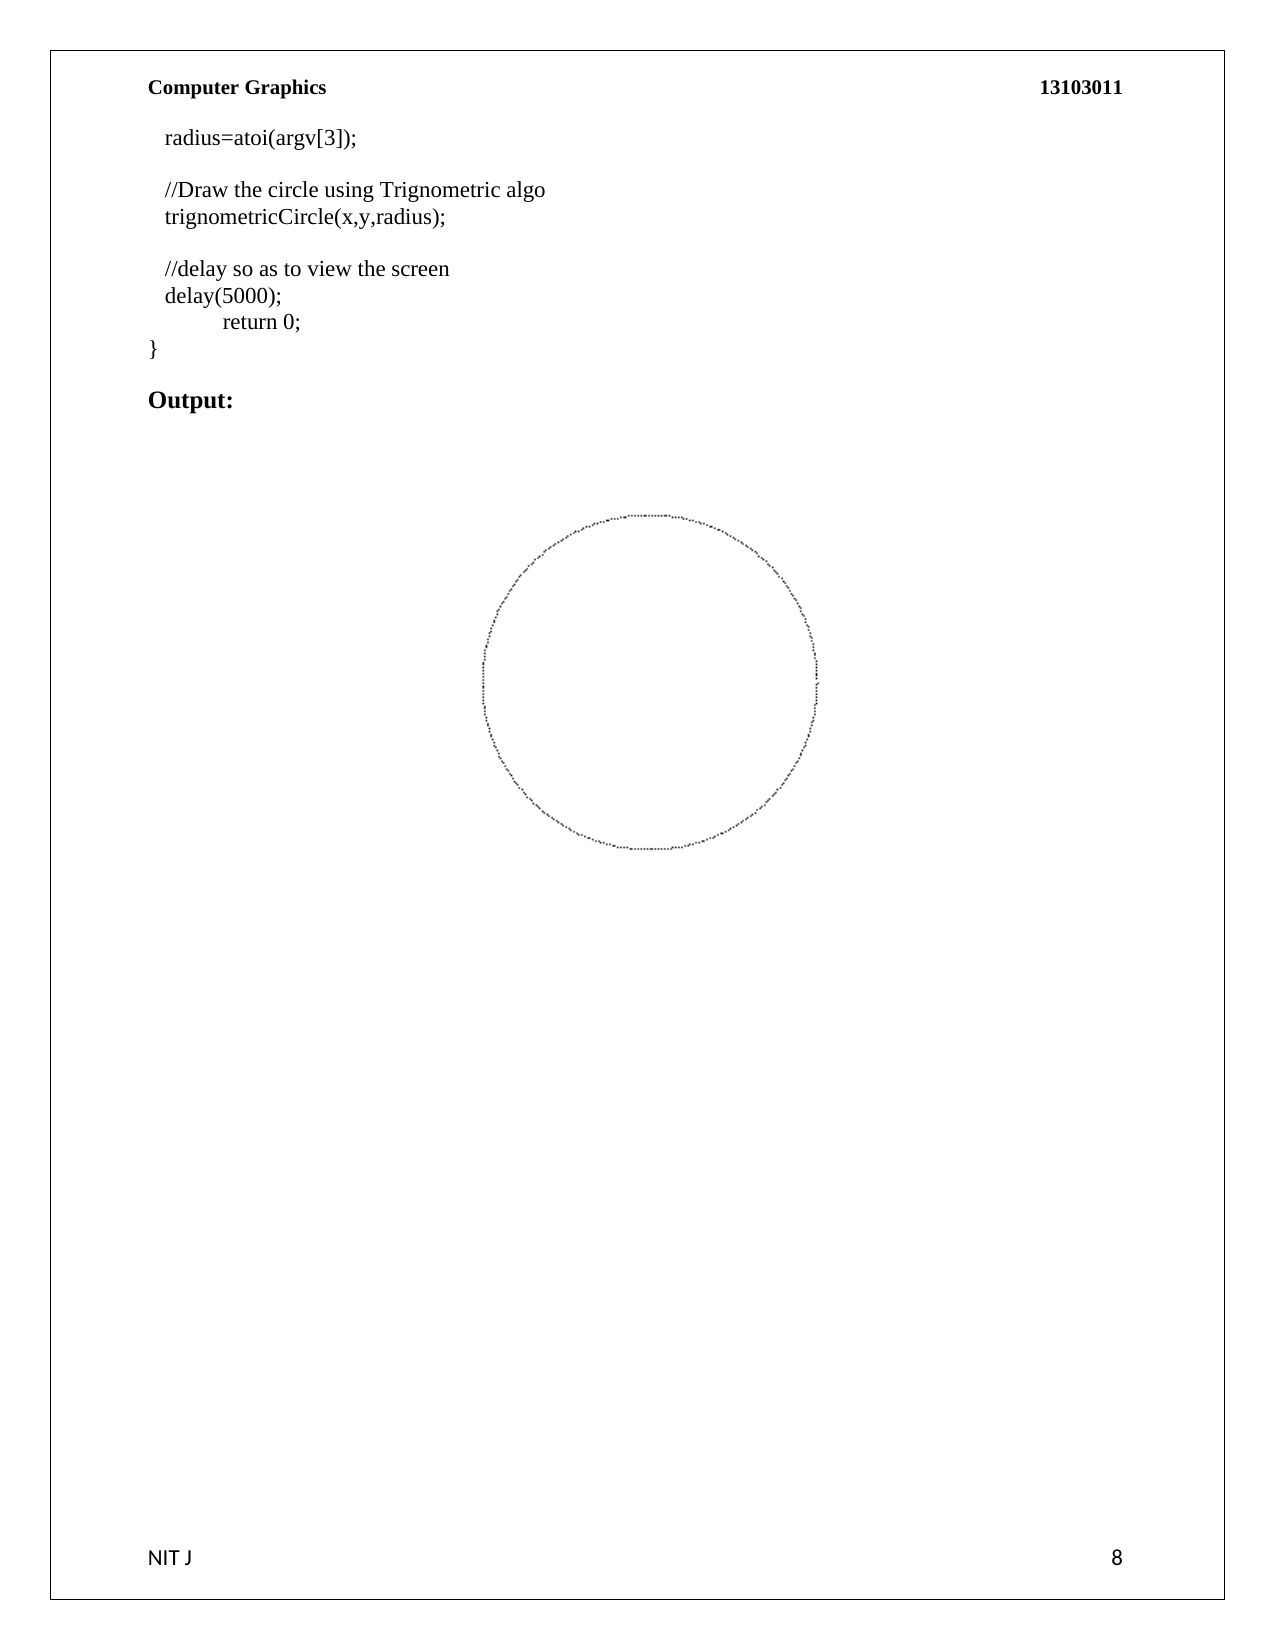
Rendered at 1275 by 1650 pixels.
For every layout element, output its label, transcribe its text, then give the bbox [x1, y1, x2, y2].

text //delay so as to view the screen [148, 256, 1169, 282]
text //Draw the circle using Trignometric algo [148, 176, 1169, 203]
text return 0; [148, 308, 1169, 334]
picture [403, 484, 913, 897]
text radius=atoi(argv[3]); [148, 124, 1169, 150]
text trignometricCircle(x,y,radius); [148, 203, 1169, 229]
text } [148, 334, 1169, 361]
text delay(5000); [148, 282, 1169, 308]
text Output: [148, 385, 1169, 414]
